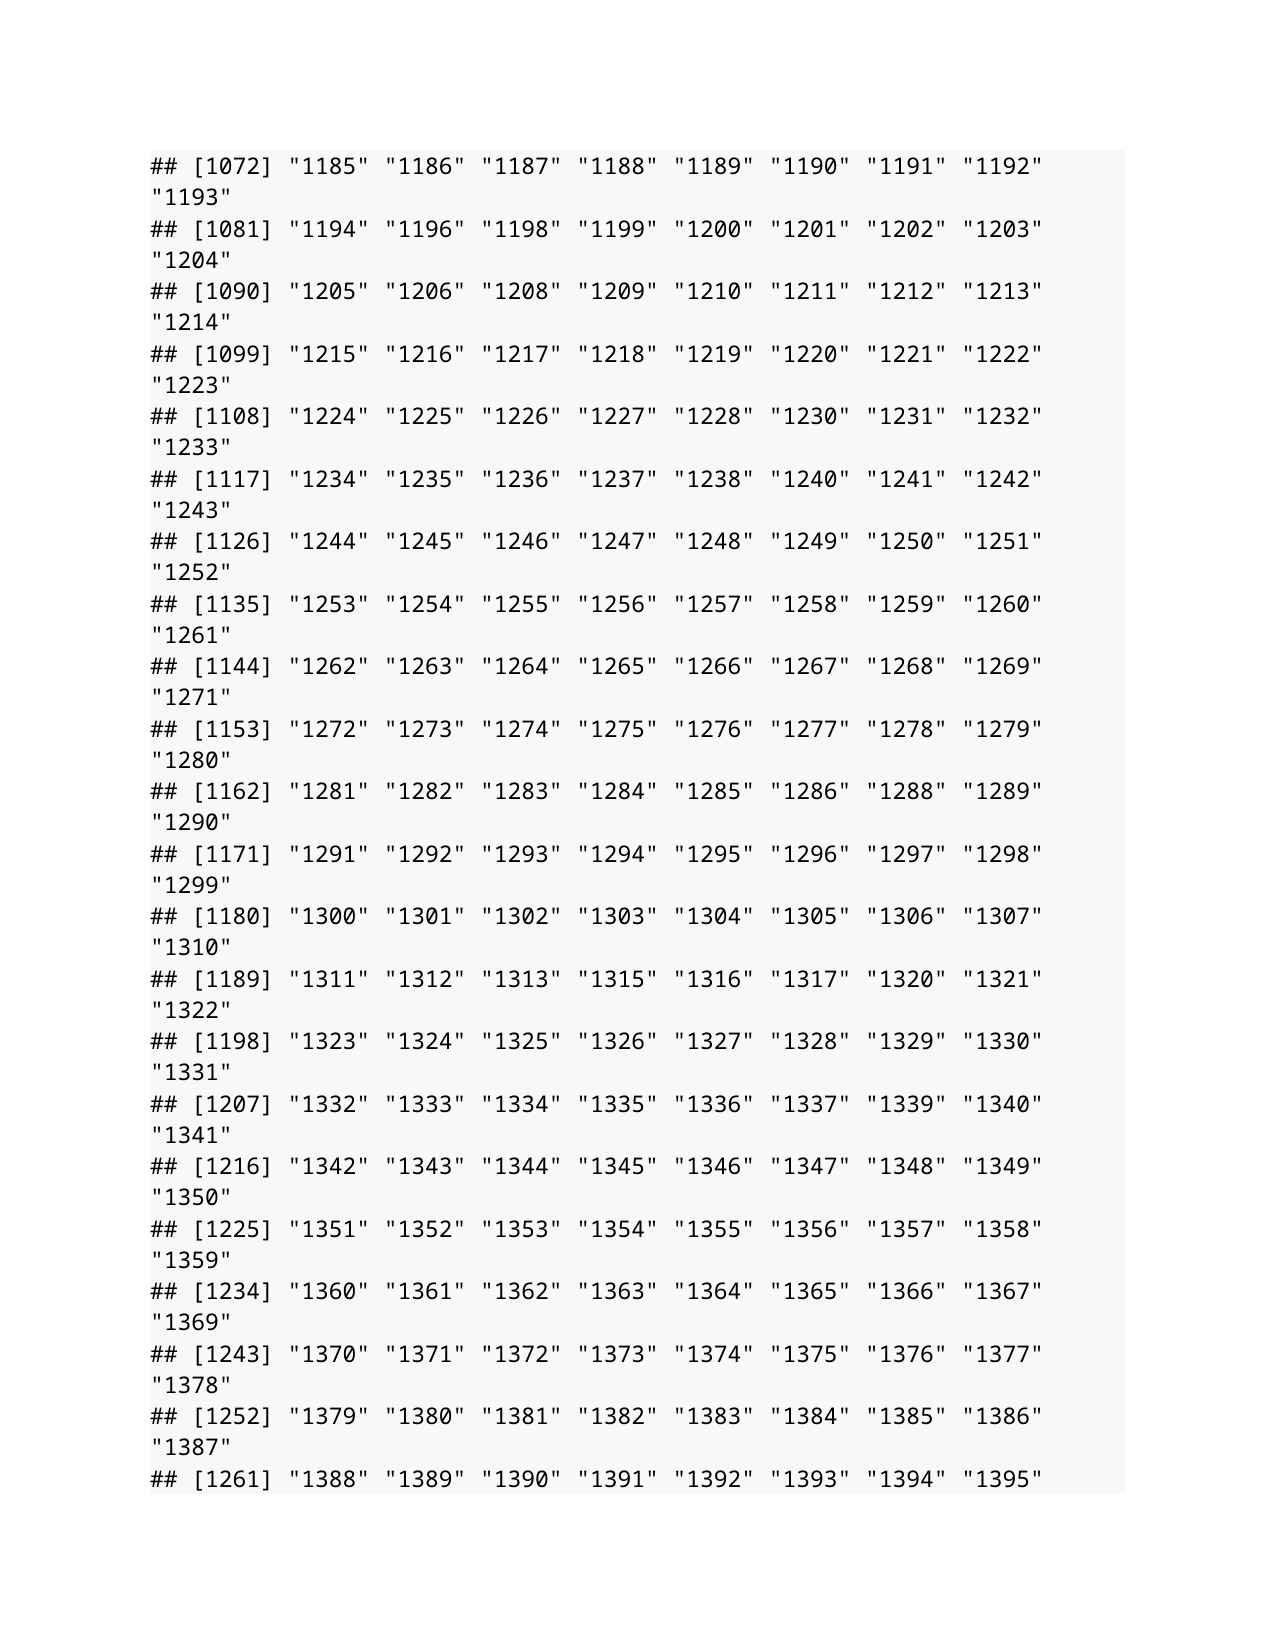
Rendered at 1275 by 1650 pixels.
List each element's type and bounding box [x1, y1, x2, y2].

text [150, 150, 1125, 1494]
